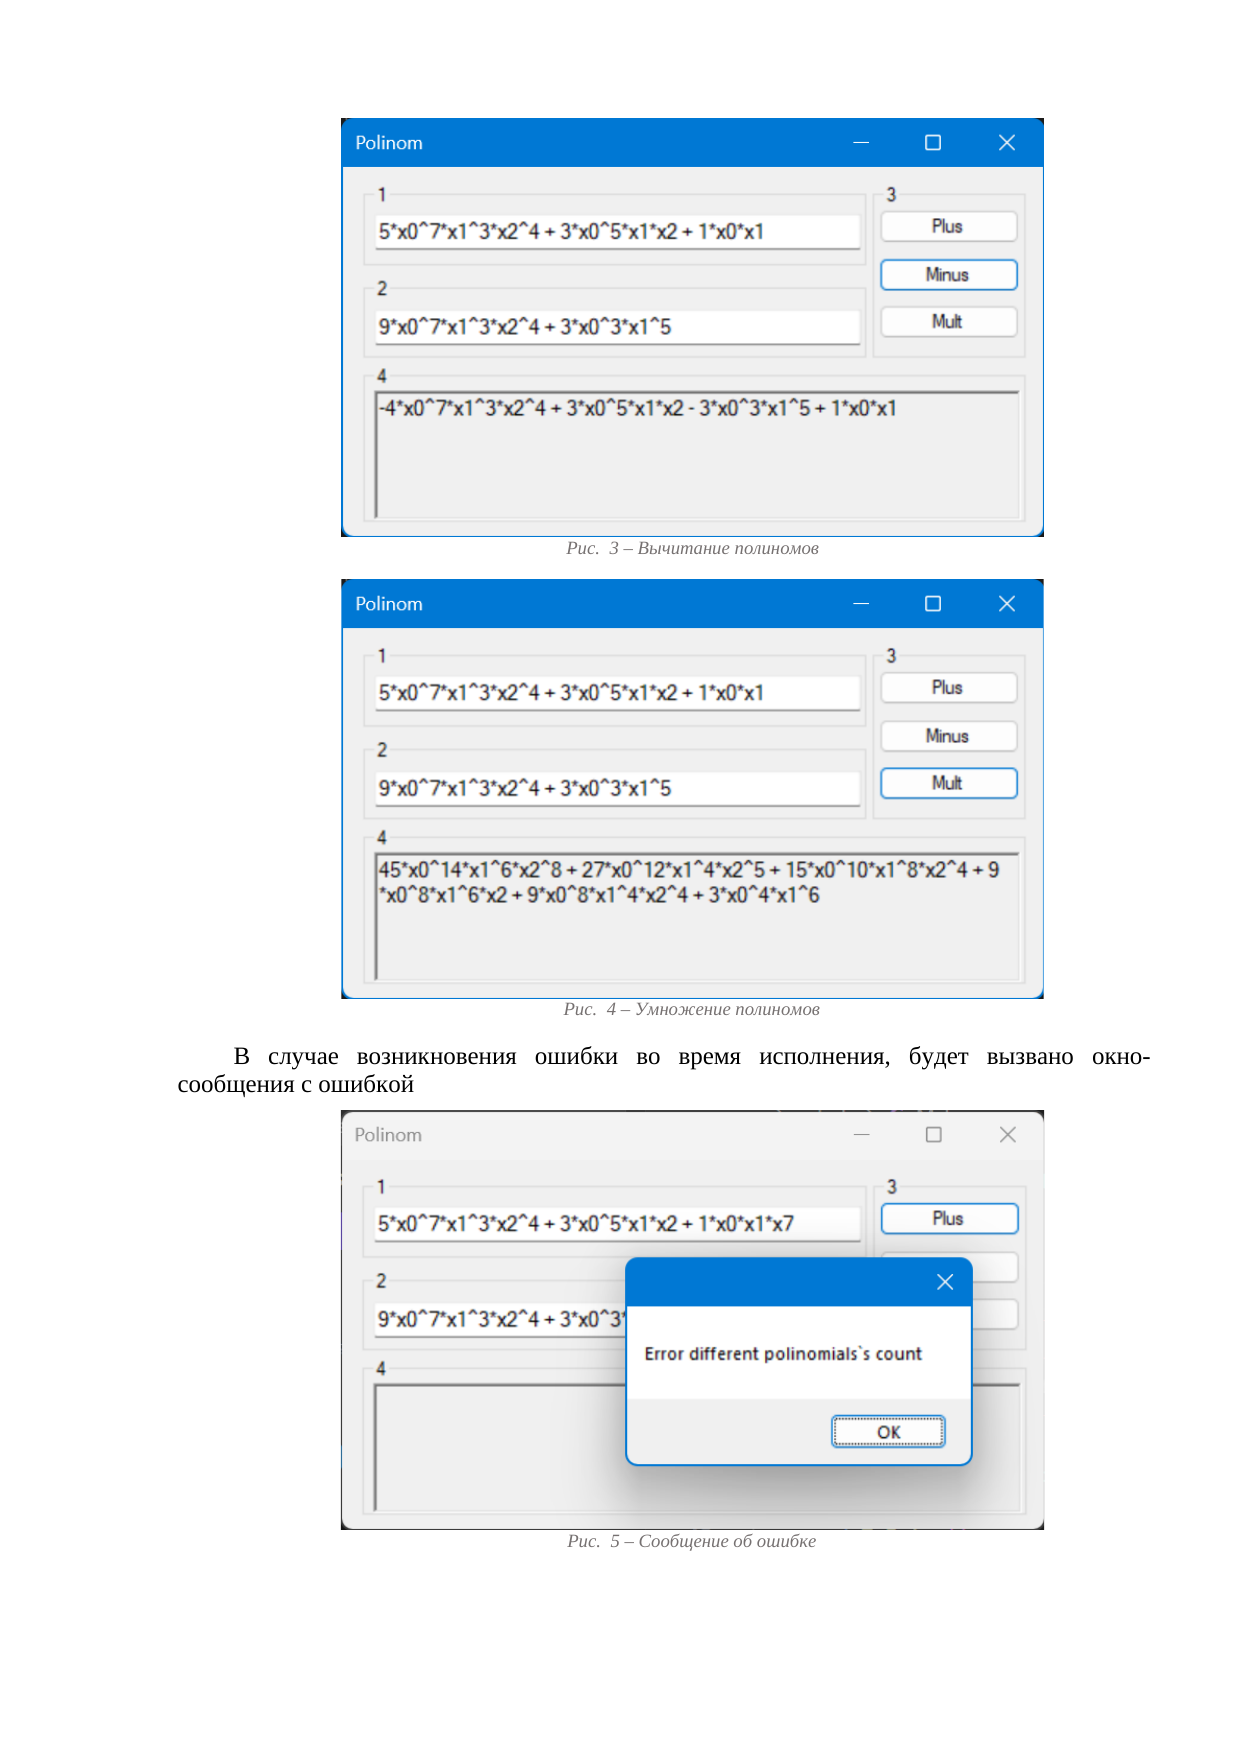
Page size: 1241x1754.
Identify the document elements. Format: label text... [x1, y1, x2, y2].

text Рис. 5 – Сообщение об ошибке [177, 1529, 1152, 1551]
picture [340, 1110, 1045, 1530]
picture [341, 118, 1044, 537]
picture [341, 579, 1044, 999]
text Рис. 4 – Умножение полиномов [177, 998, 1152, 1020]
text В случае возникновения ошибки во время исполнения, будет вызвано окно-сообщения с ошибкой [177, 1041, 1152, 1098]
text Рис. 3 – Вычитание полиномов [177, 537, 1152, 559]
